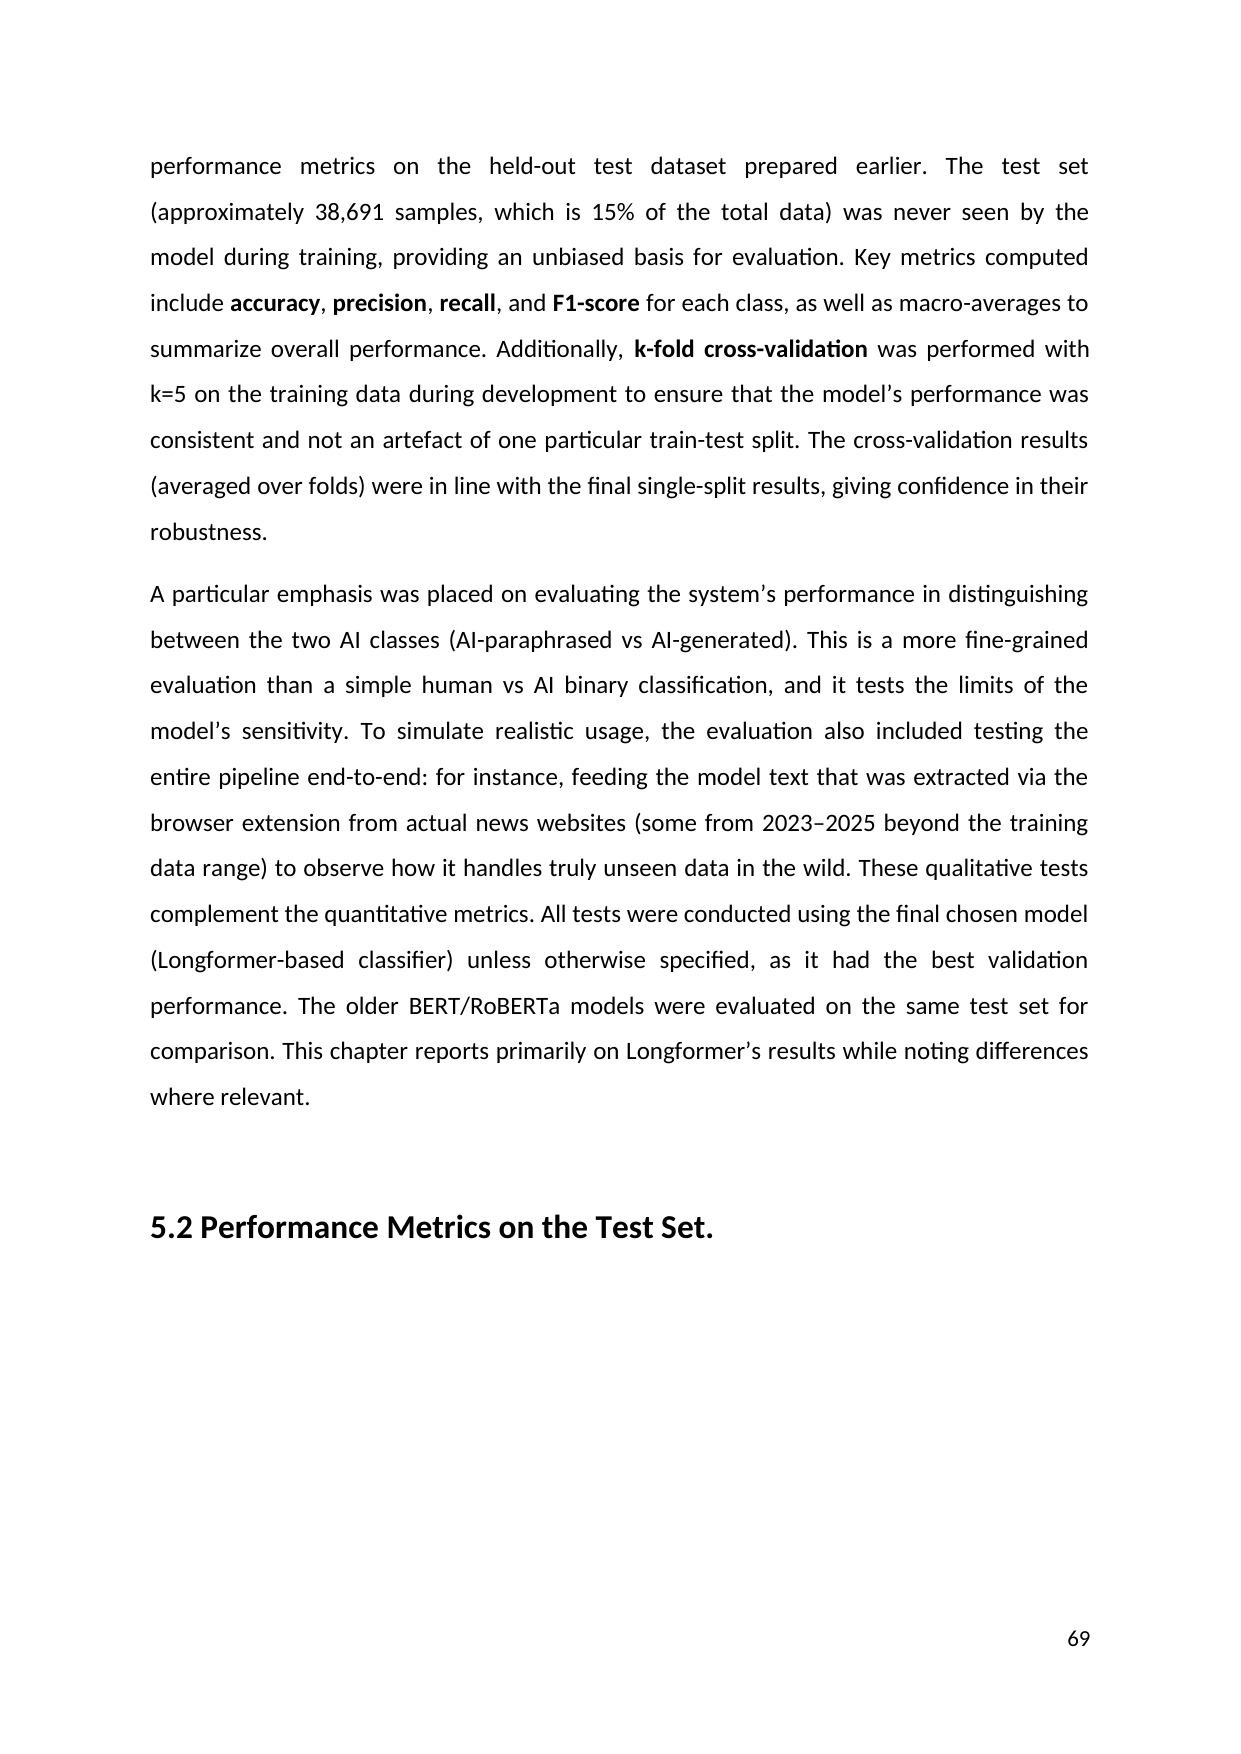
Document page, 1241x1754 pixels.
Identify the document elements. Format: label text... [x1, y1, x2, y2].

subtitle 5.2 Performance Metrics on the Test Set. [150, 1206, 1090, 1247]
text A particular emphasis was placed on evaluating the system’s performance in distinguishing between the two AI classes (AI-paraphrased vs AI-generated). This is a more fine-grained evaluation than a simple human vs AI binary classification, and it tests the limits of the model’s sensitivity. To simulate realistic usage, the evaluation also included testing the entire pipeline end-to-end: for instance, feeding the model text that was extracted via the browser extension from actual news websites (some from 2023–2025 beyond the training data range) to observe how it handles truly unseen data in the wild. These qualitative tests complement the quantitative metrics. All tests were conducted using the final chosen model (Longformer-based classifier) unless otherwise specified, as it had the best validation performance. The older BERT/RoBERTa models were evaluated on the same test set for comparison. This chapter reports primarily on Longformer’s results while noting differences where relevant. [150, 578, 1090, 1112]
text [150, 150, 1090, 546]
